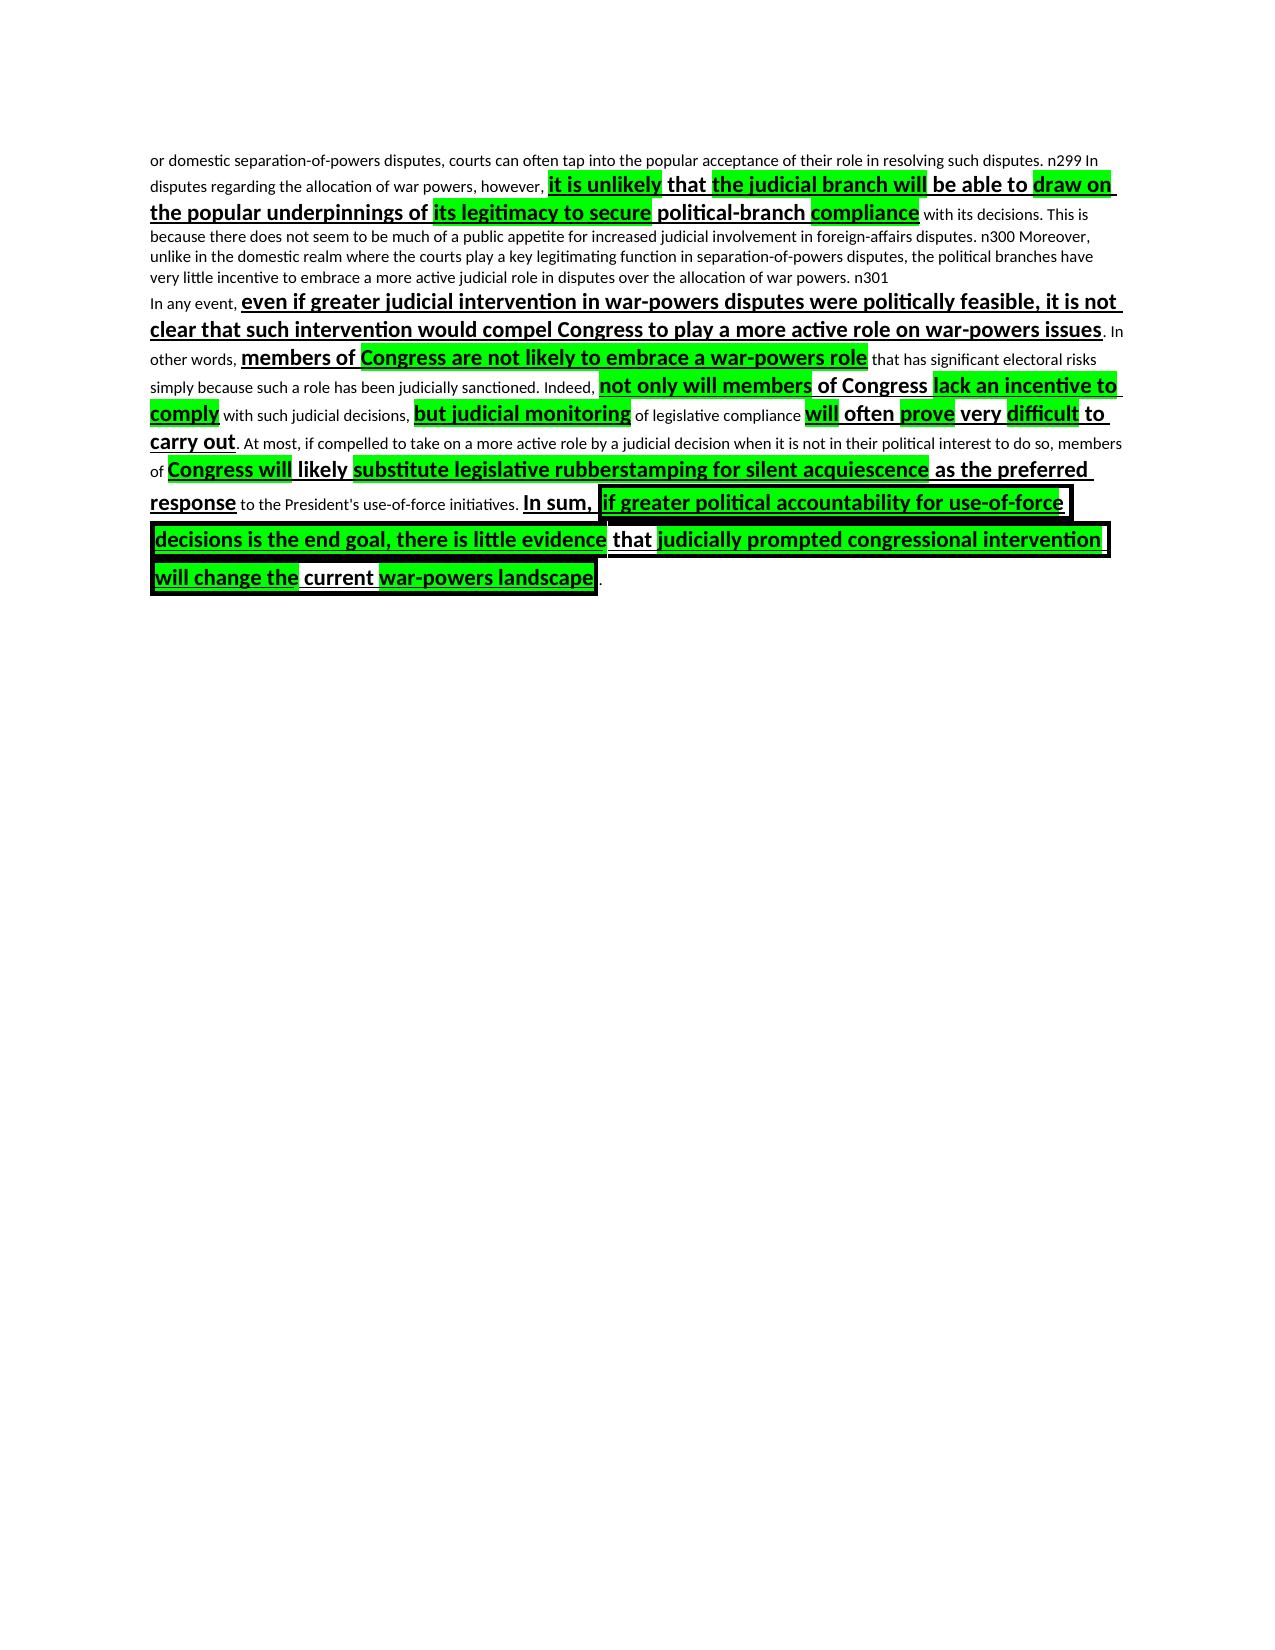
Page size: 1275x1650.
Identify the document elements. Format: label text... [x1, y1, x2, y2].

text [150, 150, 1125, 287]
text In any event, even if greater judicial intervention in war-powers disputes were politically feasible, it is not clear that such intervention would compel Congress to play a more active role on war-powers issues. In other words, members of Congress are not likely to embrace a war-powers role that has significant electoral risks simply because such a role has been judicially sanctioned. Indeed, not only will members of Congress lack an incentive to comply with such judicial decisions, but judicial monitoring of legislative compliance will often prove very difficult to carry out. At most, if compelled to take on a more active role by a judicial decision when it is not in their political interest to do so, members of Congress will likely substitute legislative rubberstamping for silent acquiescence as the preferred response to the President's use-of-force initiatives. In sum, if greater political accountability for use-of-force decisions is the end goal, there is little evidence that judicially prompted congressional intervention will change the current war-powers landscape. [150, 287, 1125, 596]
